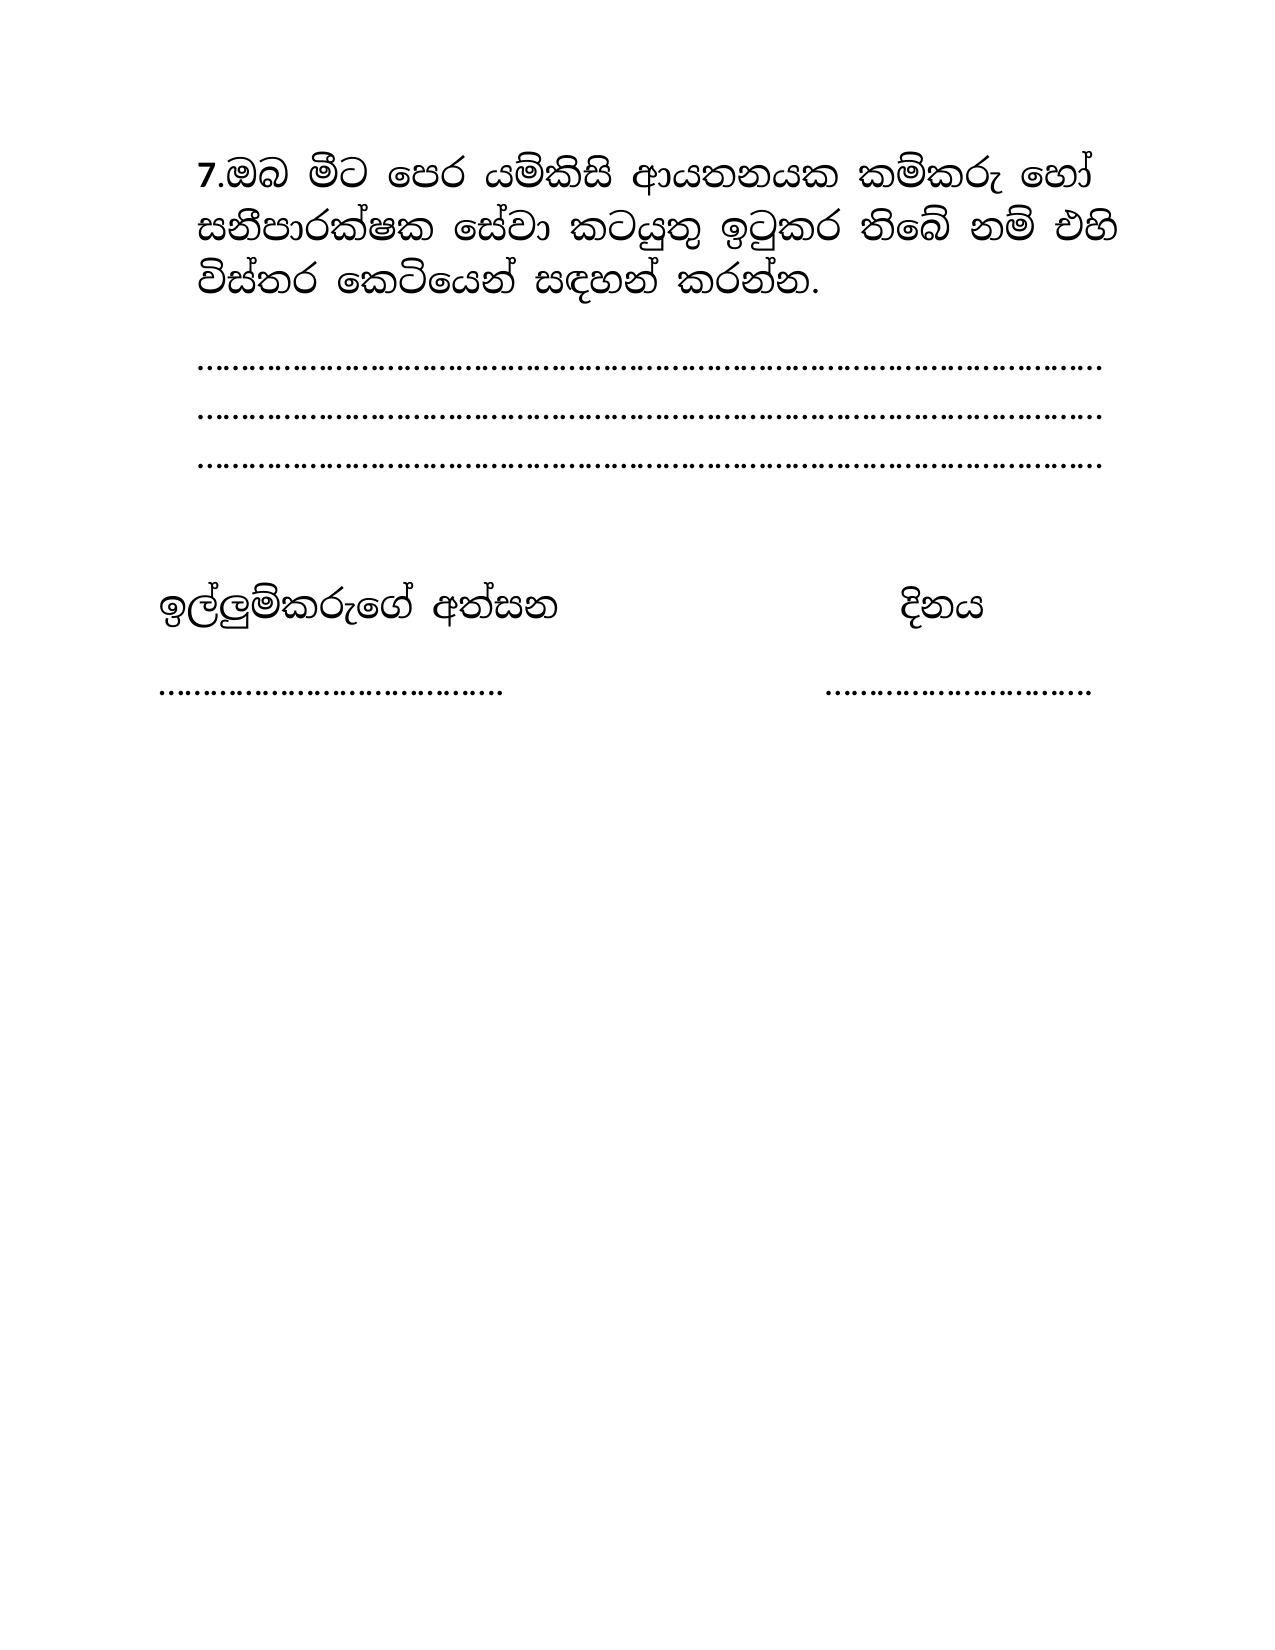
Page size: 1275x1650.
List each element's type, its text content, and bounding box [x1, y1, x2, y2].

text ඉල්ලුම්කරුගේ අත්සන දිනය [150, 581, 1125, 630]
text …………………………………. …………………………. [150, 659, 1125, 705]
text 7.ඔබ මීට පෙර යම්කිසි ආයතනයක කම්කරු හෝ සනීපාරක්ෂක සේවා කටයුතු ඉටුකර තිබේ නම් එහි විස්තර කෙටියෙන් සඳහන් කරන්න. [197, 150, 1125, 304]
text ……………………………………………………………………………………………………………………………………………………………………………………………………………………………………………………………………………………… [197, 333, 1125, 478]
